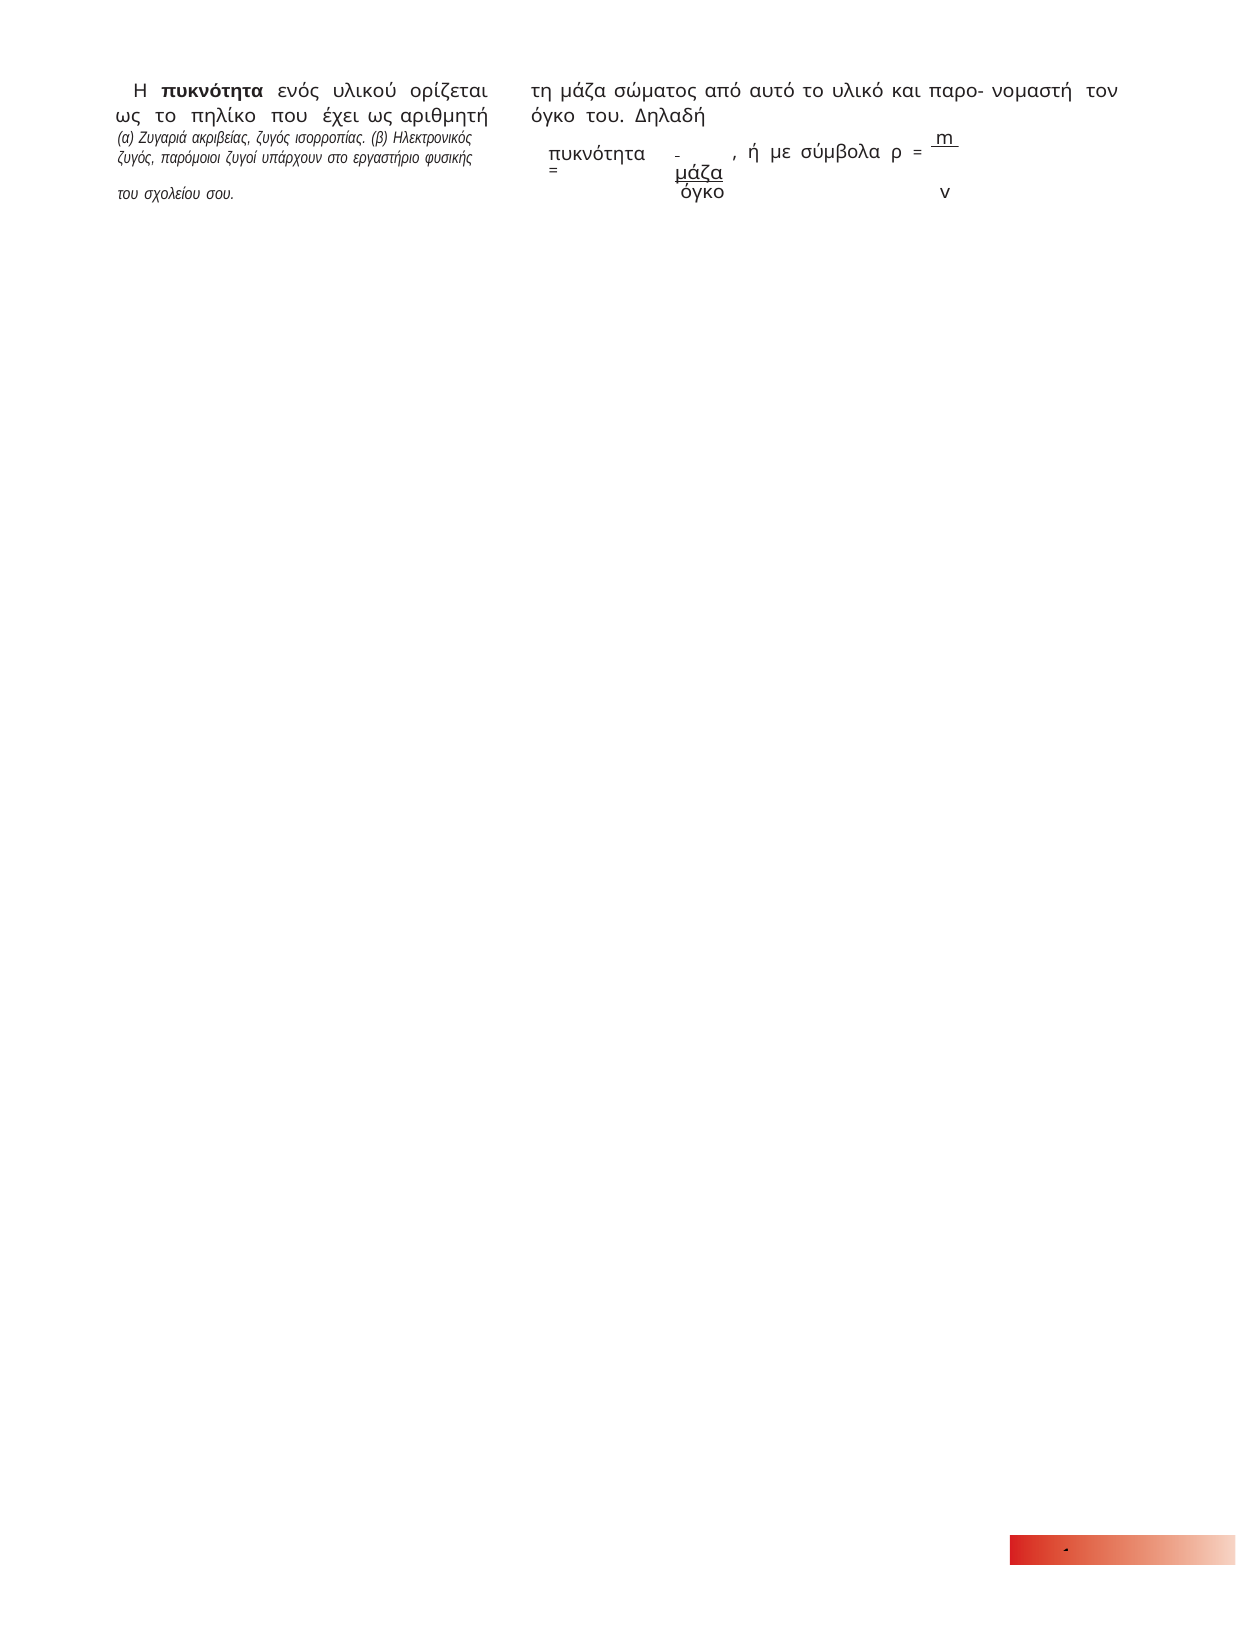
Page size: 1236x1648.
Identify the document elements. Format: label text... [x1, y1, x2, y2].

text H πυκνότητα ενός υλικού ορίζεται ως το πηλίκο που έχει ως αριθμητή τη μάζα σώματος από αυτό το υλικό και παρο- νομαστή τον όγκο του. Δηλαδή [115, 77, 488, 127]
text H πυκνότητα ενός υλικού ορίζεται ως το πηλίκο που έχει ως αριθμητή τη μάζα σώματος από αυτό το υλικό και παρο- νομαστή τον όγκο του. Δηλαδή [531, 77, 1118, 127]
text του σχολείου σου. [117, 184, 238, 203]
picture [1009, 1535, 1236, 1565]
text , ή με σύμβολα ρ = m [732, 137, 1131, 164]
text (α) Ζυγαριά ακριβείας, ζυγός ισορροπίας. (β) Ηλεκτρονικός ζυγός, παρόμοιοι ζυγοί υπάρχουν στο εργαστήριο φυσικής [117, 127, 501, 167]
text πυκνότητα = [548, 148, 663, 180]
text όγκο v [680, 184, 1131, 202]
text μάζα [674, 137, 727, 184]
